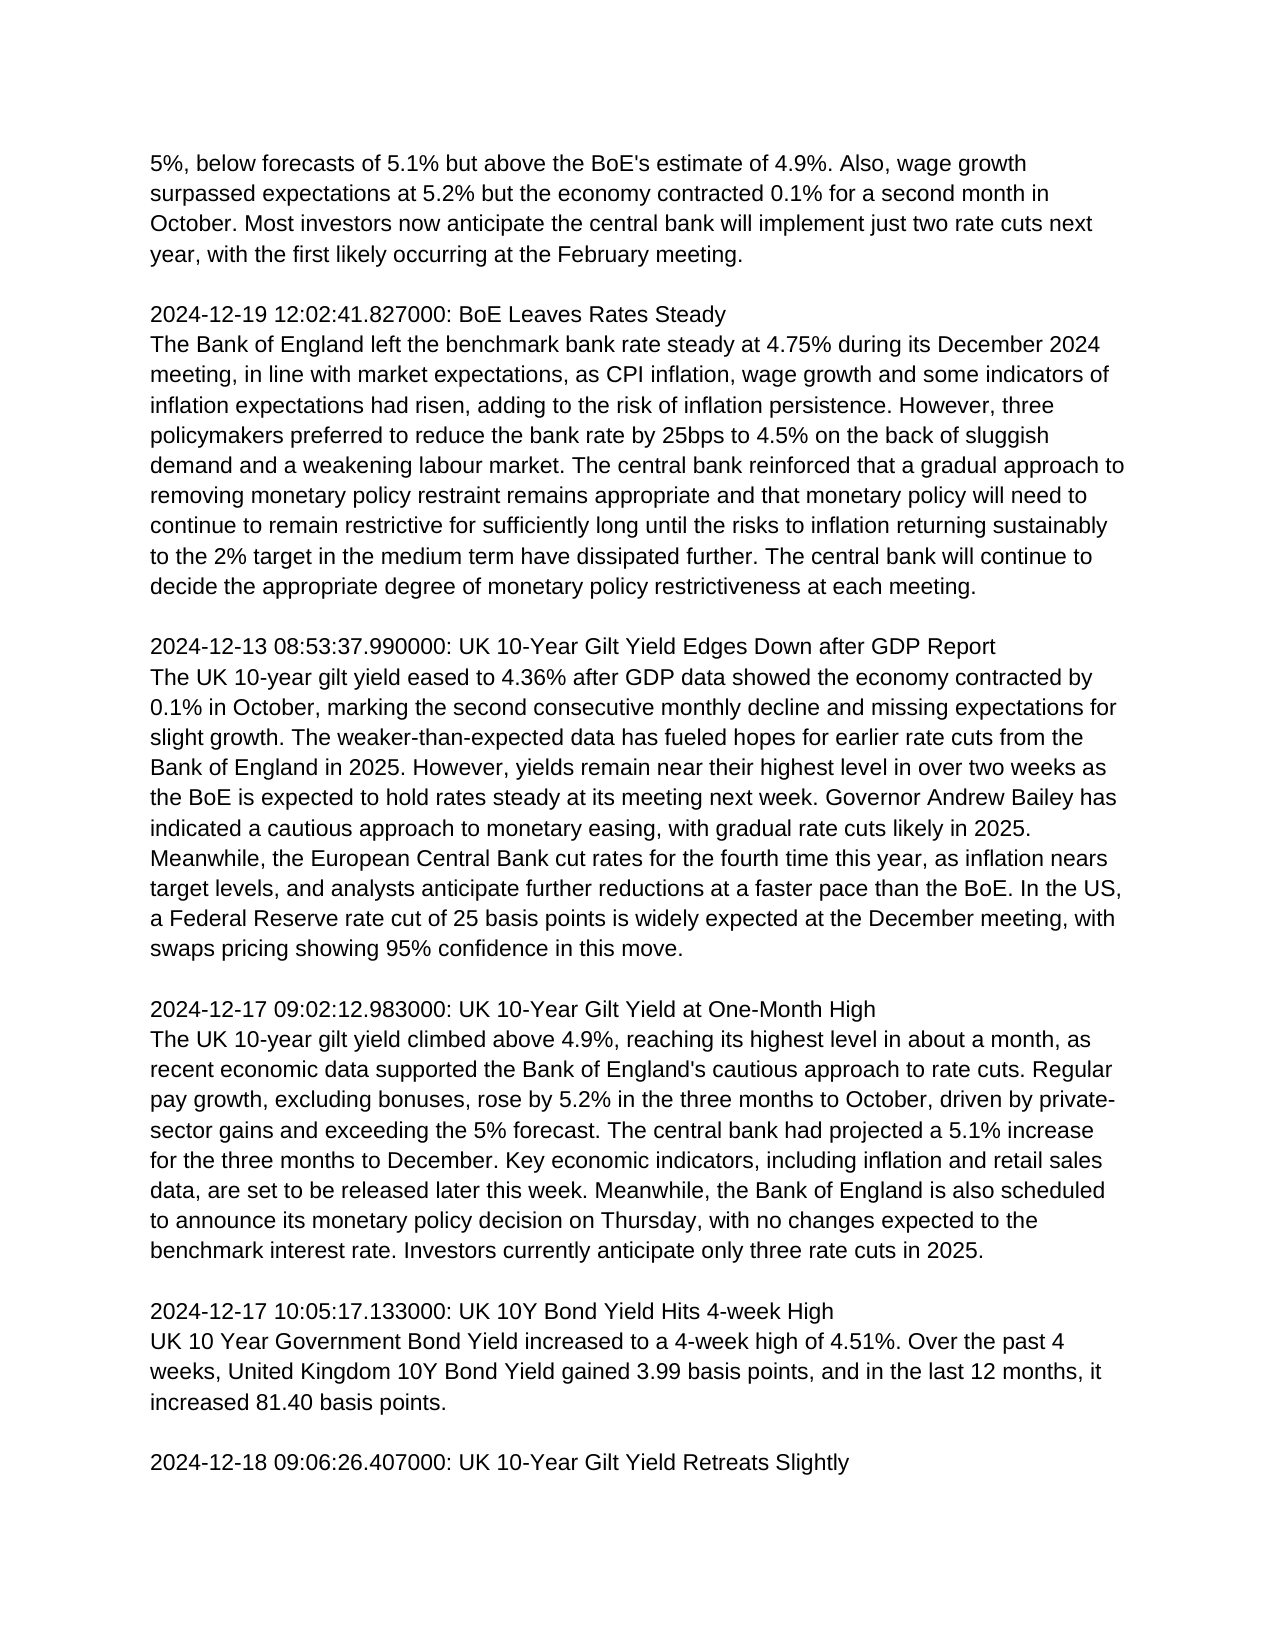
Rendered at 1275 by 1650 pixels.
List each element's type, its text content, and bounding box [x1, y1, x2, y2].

text The Bank of England left the benchmark bank rate steady at 4.75% during its December 2024 meeting, in line with market expectations, as CPI inflation, wage growth and some indicators of inflation expectations had risen, adding to the risk of inflation persistence. However, three policymakers preferred to reduce the bank rate by 25bps to 4.5% on the back of sluggish demand and a weakening labour market. The central bank reinforced that a gradual approach to removing monetary policy restraint remains appropriate and that monetary policy will need to continue to remain restrictive for sufficiently long until the risks to inflation returning sustainably to the 2% target in the medium term have dissipated further. The central bank will continue to decide the appropriate degree of monetary policy restrictiveness at each meeting. [150, 331, 1125, 599]
text 2024-12-17 09:02:12.983000: UK 10-Year Gilt Yield at One-Month High [150, 996, 1125, 1022]
text 2024-12-18 09:06:26.407000: UK 10-Year Gilt Yield Retreats Slightly [150, 1449, 1125, 1475]
text The UK 10-year gilt yield climbed above 4.9%, reaching its highest level in about a month, as recent economic data supported the Bank of England's cautious approach to rate cuts. Regular pay growth, excluding bonuses, rose by 5.2% in the three months to October, driven by private-sector gains and exceeding the 5% forecast. The central bank had projected a 5.1% increase for the three months to December. Key economic indicators, including inflation and retail sales data, are set to be released later this week. Meanwhile, the Bank of England is also scheduled to announce its monetary policy decision on Thursday, with no changes expected to the benchmark interest rate. Investors currently anticipate only three rate cuts in 2025. [150, 1026, 1125, 1264]
text 2024-12-17 10:05:17.133000: UK 10Y Bond Yield Hits 4-week High [150, 1298, 1125, 1324]
text 2024-12-13 08:53:37.990000: UK 10-Year Gilt Yield Edges Down after GDP Report [150, 633, 1125, 660]
text The UK 10-year gilt yield eased to 4.36% after GDP data showed the economy contracted by 0.1% in October, marking the second consecutive monthly decline and missing expectations for slight growth. The weaker-than-expected data has fueled hopes for earlier rate cuts from the Bank of England in 2025. However, yields remain near their highest level in over two weeks as the BoE is expected to hold rates steady at its meeting next week. Governor Andrew Bailey has indicated a cautious approach to monetary easing, with gradual rate cuts likely in 2025. Meanwhile, the European Central Bank cut rates for the fourth time this year, as inflation nears target levels, and analysts anticipate further reductions at a faster pace than the BoE. In the US, a Federal Reserve rate cut of 25 basis points is widely expected at the December meeting, with swaps pricing showing 95% confidence in this move. [150, 663, 1125, 962]
text 2024-12-19 12:02:41.827000: BoE Leaves Rates Steady [150, 301, 1125, 327]
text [150, 150, 1125, 267]
text UK 10 Year Government Bond Yield increased to a 4-week high of 4.51%. Over the past 4 weeks, United Kingdom 10Y Bond Yield gained 3.99 basis points, and in the last 12 months, it increased 81.40 basis points. [150, 1328, 1125, 1415]
